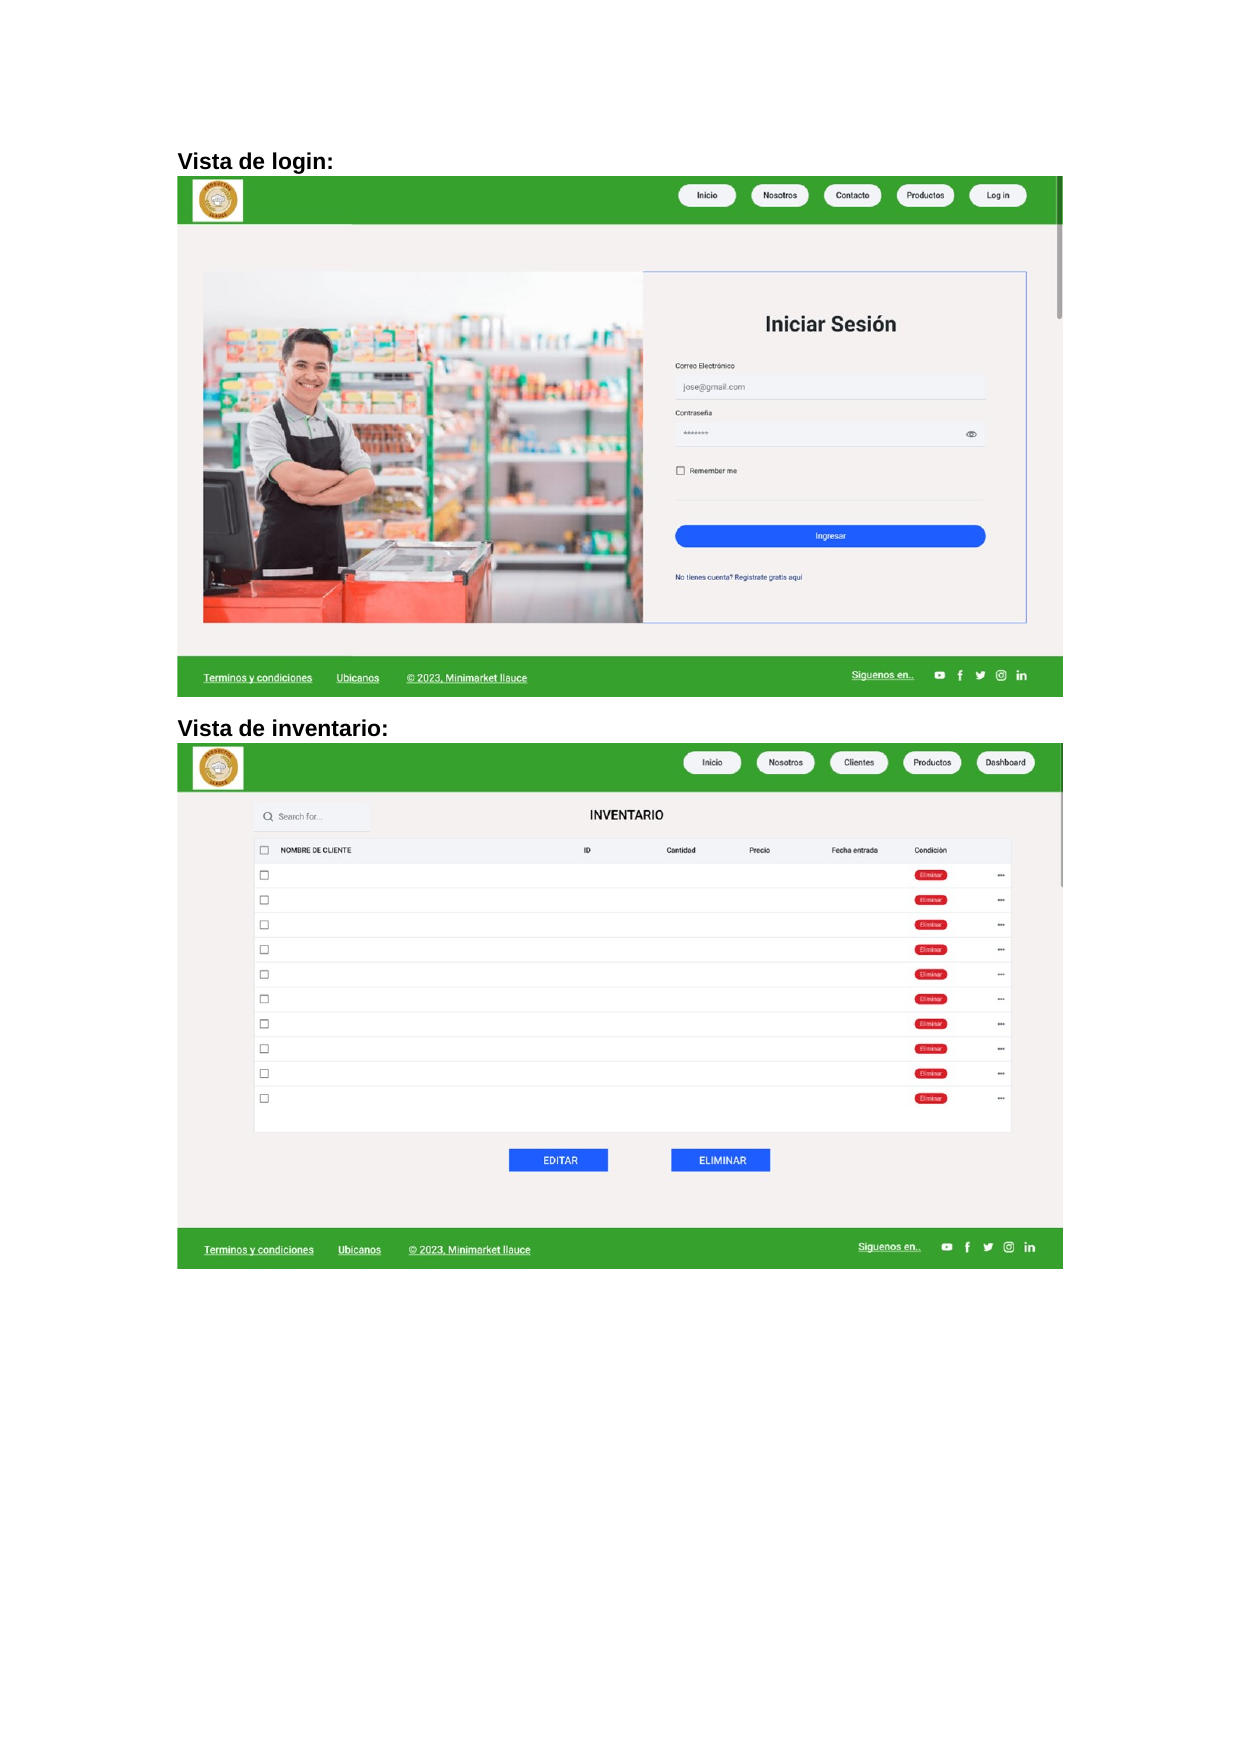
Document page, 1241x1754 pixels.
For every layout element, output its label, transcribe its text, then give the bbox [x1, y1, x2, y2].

text Vista de inventario: [177, 715, 1063, 743]
picture [177, 743, 1063, 1269]
picture [177, 176, 1063, 697]
text Vista de login: [177, 148, 1063, 176]
